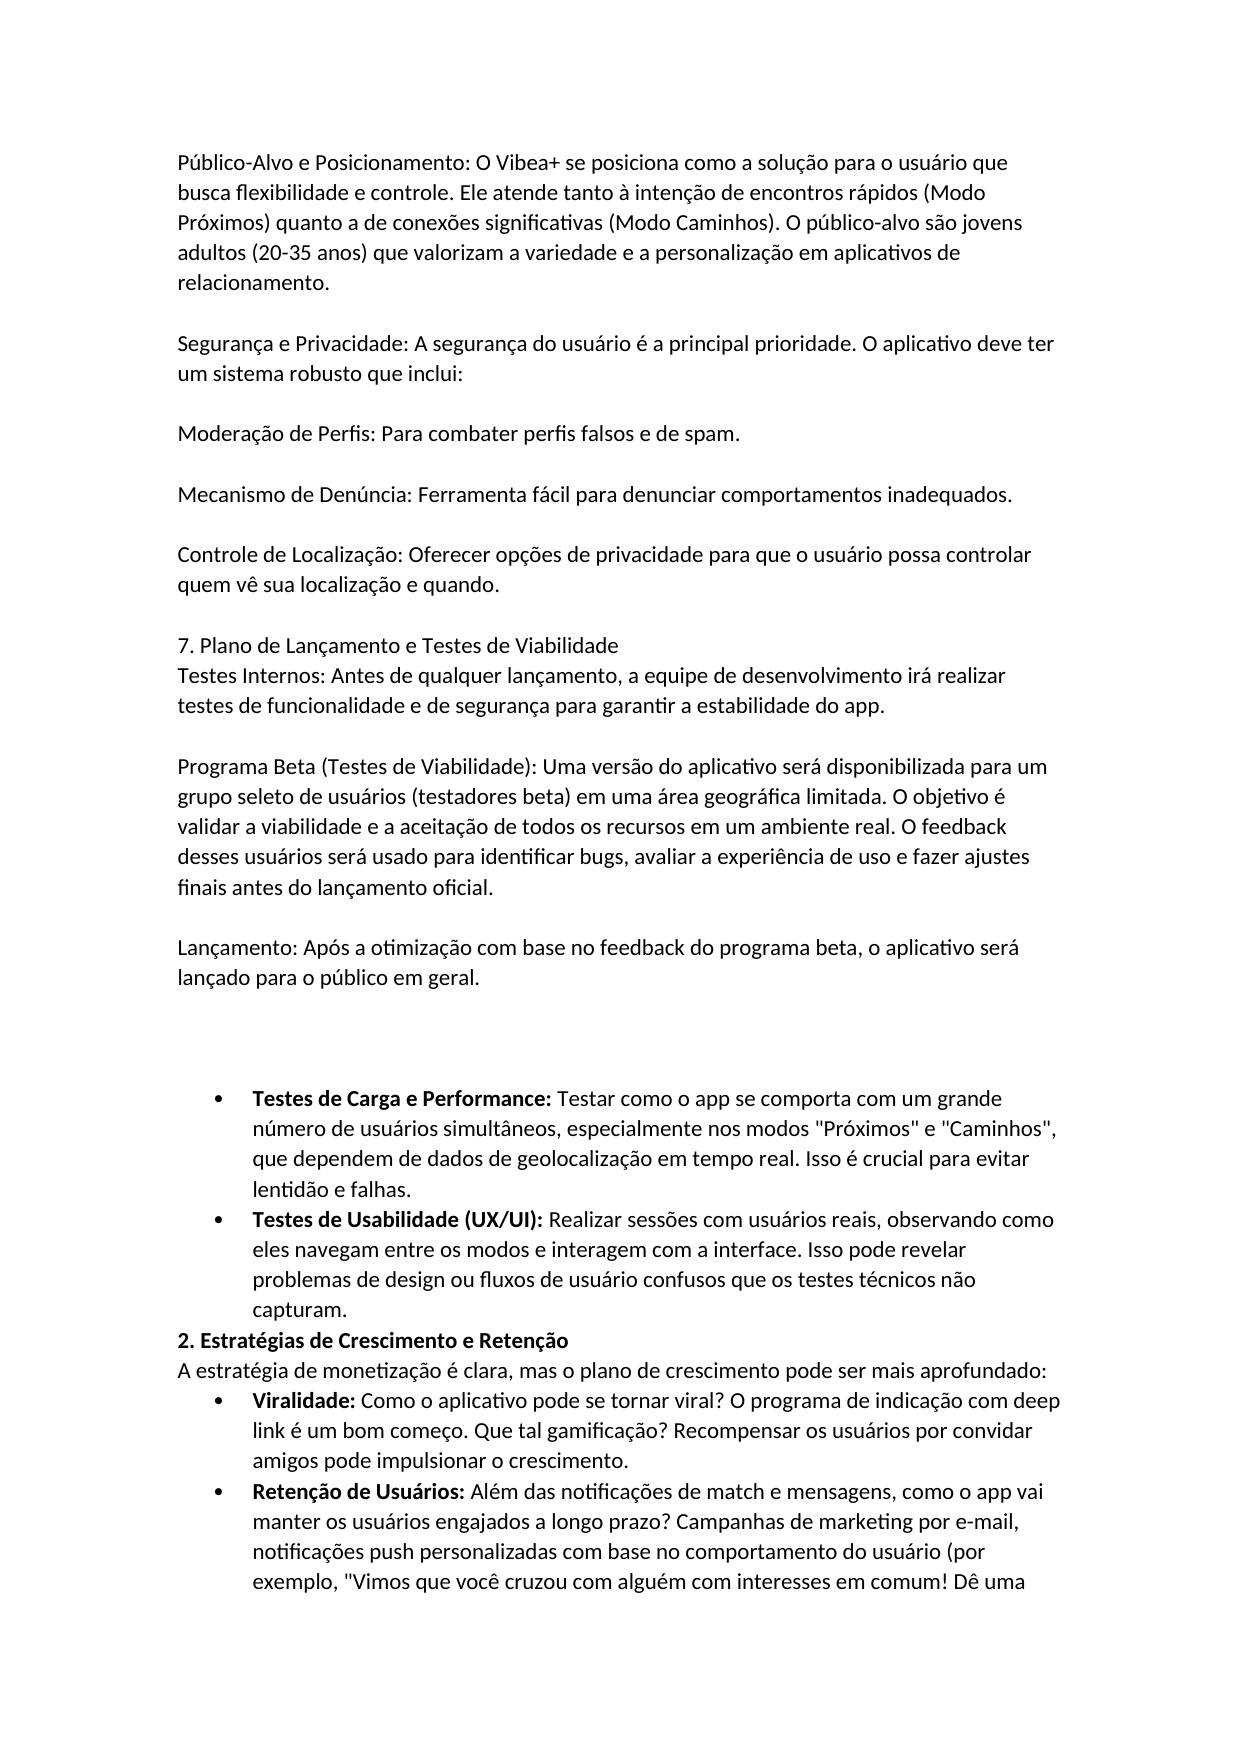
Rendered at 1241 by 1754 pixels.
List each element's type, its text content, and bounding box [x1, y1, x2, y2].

text Lançamento: Após a otimização com base no feedback do programa beta, o aplicativo será lançado para o público em geral. [177, 933, 1063, 991]
text Moderação de Perfis: Para combater perfis falsos e de spam. [177, 419, 1063, 447]
text A estratégia de monetização é clara, mas o plano de crescimento pode ser mais aprofundado: [177, 1356, 1063, 1384]
text Testes Internos: Antes de qualquer lançamento, a equipe de desenvolvimento irá realizar testes de funcionalidade e de segurança para garantir a estabilidade do app. [177, 661, 1063, 719]
text 2. Estratégias de Crescimento e Retenção [177, 1326, 1063, 1354]
text Segurança e Privacidade: A segurança do usuário é a principal prioridade. O aplicativo deve ter um sistema robusto que inclui: [177, 329, 1063, 387]
list Viralidade: Como o aplicativo pode se tornar viral? O programa de indicação com deep link é um bom começo. Que tal gamificação? Recompensar os usuários por convidar amigos pode impulsionar o crescimento. [215, 1386, 1063, 1474]
text Mecanismo de Denúncia: Ferramenta fácil para denunciar comportamentos inadequados. [177, 480, 1063, 508]
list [215, 1477, 1063, 1595]
text Programa Beta (Testes de Viabilidade): Uma versão do aplicativo será disponibilizada para um grupo seleto de usuários (testadores beta) em uma área geográfica limitada. O objetivo é validar a viabilidade e a aceitação de todos os recursos em um ambiente real. O feedback desses usuários será usado para identificar bugs, avaliar a experiência de uso e fazer ajustes finais antes do lançamento oficial. [177, 752, 1063, 901]
text Público-Alvo e Posicionamento: O Vibea+ se posiciona como a solução para o usuário que busca flexibilidade e controle. Ele atende tanto à intenção de encontros rápidos (Modo Próximos) quanto a de conexões significativas (Modo Caminhos). O público-alvo são jovens adultos (20-35 anos) que valorizam a variedade e a personalização em aplicativos de relacionamento. [177, 148, 1063, 296]
text 7. Plano de Lançamento e Testes de Viabilidade [177, 631, 1063, 659]
text Controle de Localização: Oferecer opções de privacidade para que o usuário possa controlar quem vê sua localização e quando. [177, 540, 1063, 598]
list Testes de Usabilidade (UX/UI): Realizar sessões com usuários reais, observando como eles navegam entre os modos e interagem com a interface. Isso pode revelar problemas de design ou fluxos de usuário confusos que os testes técnicos não capturam. [215, 1205, 1063, 1323]
list Testes de Carga e Performance: Testar como o app se comporta com um grande número de usuários simultâneos, especialmente nos modos "Próximos" e "Caminhos", que dependem de dados de geolocalização em tempo real. Isso é crucial para evitar lentidão e falhas. [215, 1084, 1063, 1203]
